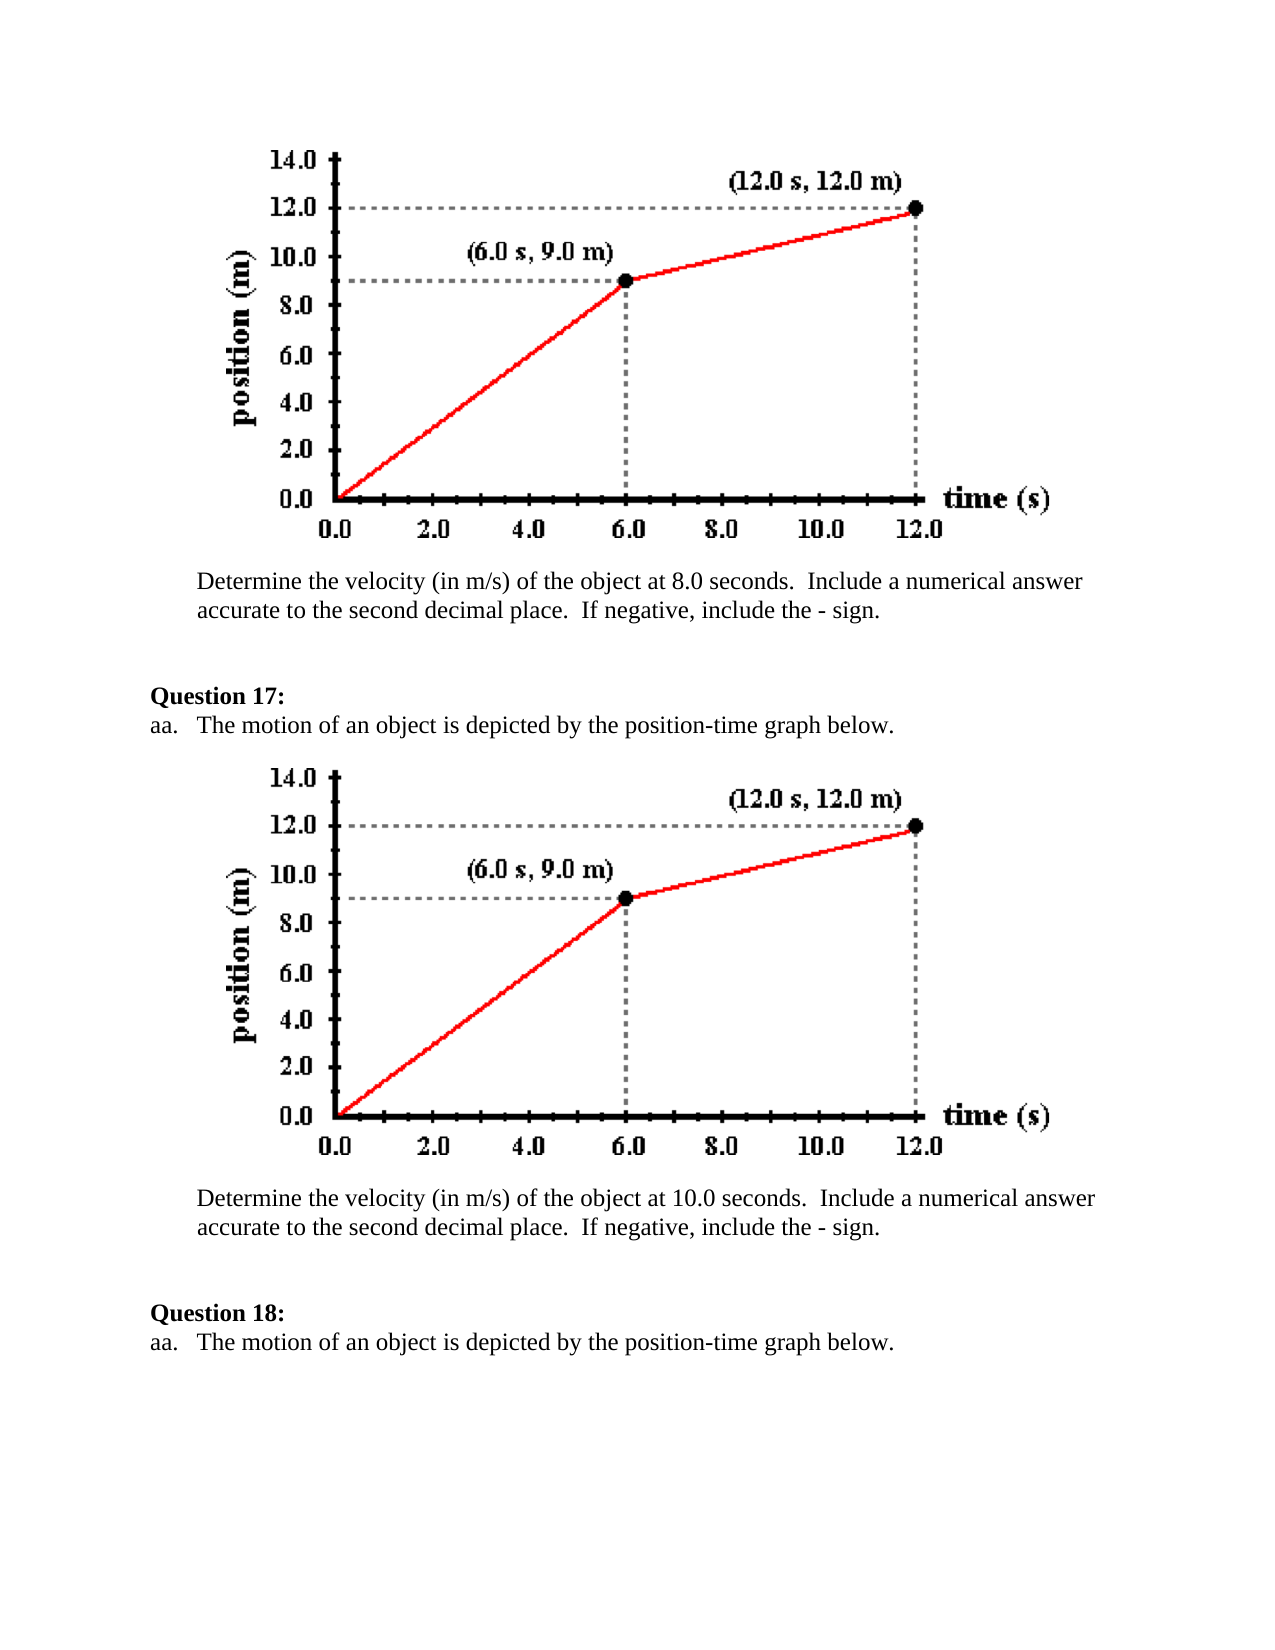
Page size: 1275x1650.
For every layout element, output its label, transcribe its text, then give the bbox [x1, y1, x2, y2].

picture [225, 150, 1050, 538]
text aa. The motion of an object is depicted by the position-time graph below. [150, 710, 1125, 738]
text Question 18: [150, 1298, 1125, 1327]
text aa. The motion of an object is depicted by the position-time graph below. [150, 1327, 1125, 1356]
picture [225, 767, 1050, 1155]
text Question 17: [150, 681, 1125, 710]
text Determine the velocity (in m/s) of the object at 8.0 seconds. Include a numerical answer accurate to the second decimal place. If negative, include the - sign. [150, 566, 1125, 623]
text Determine the velocity (in m/s) of the object at 10.0 seconds. Include a numerical answer accurate to the second decimal place. If negative, include the - sign. [150, 1183, 1125, 1241]
